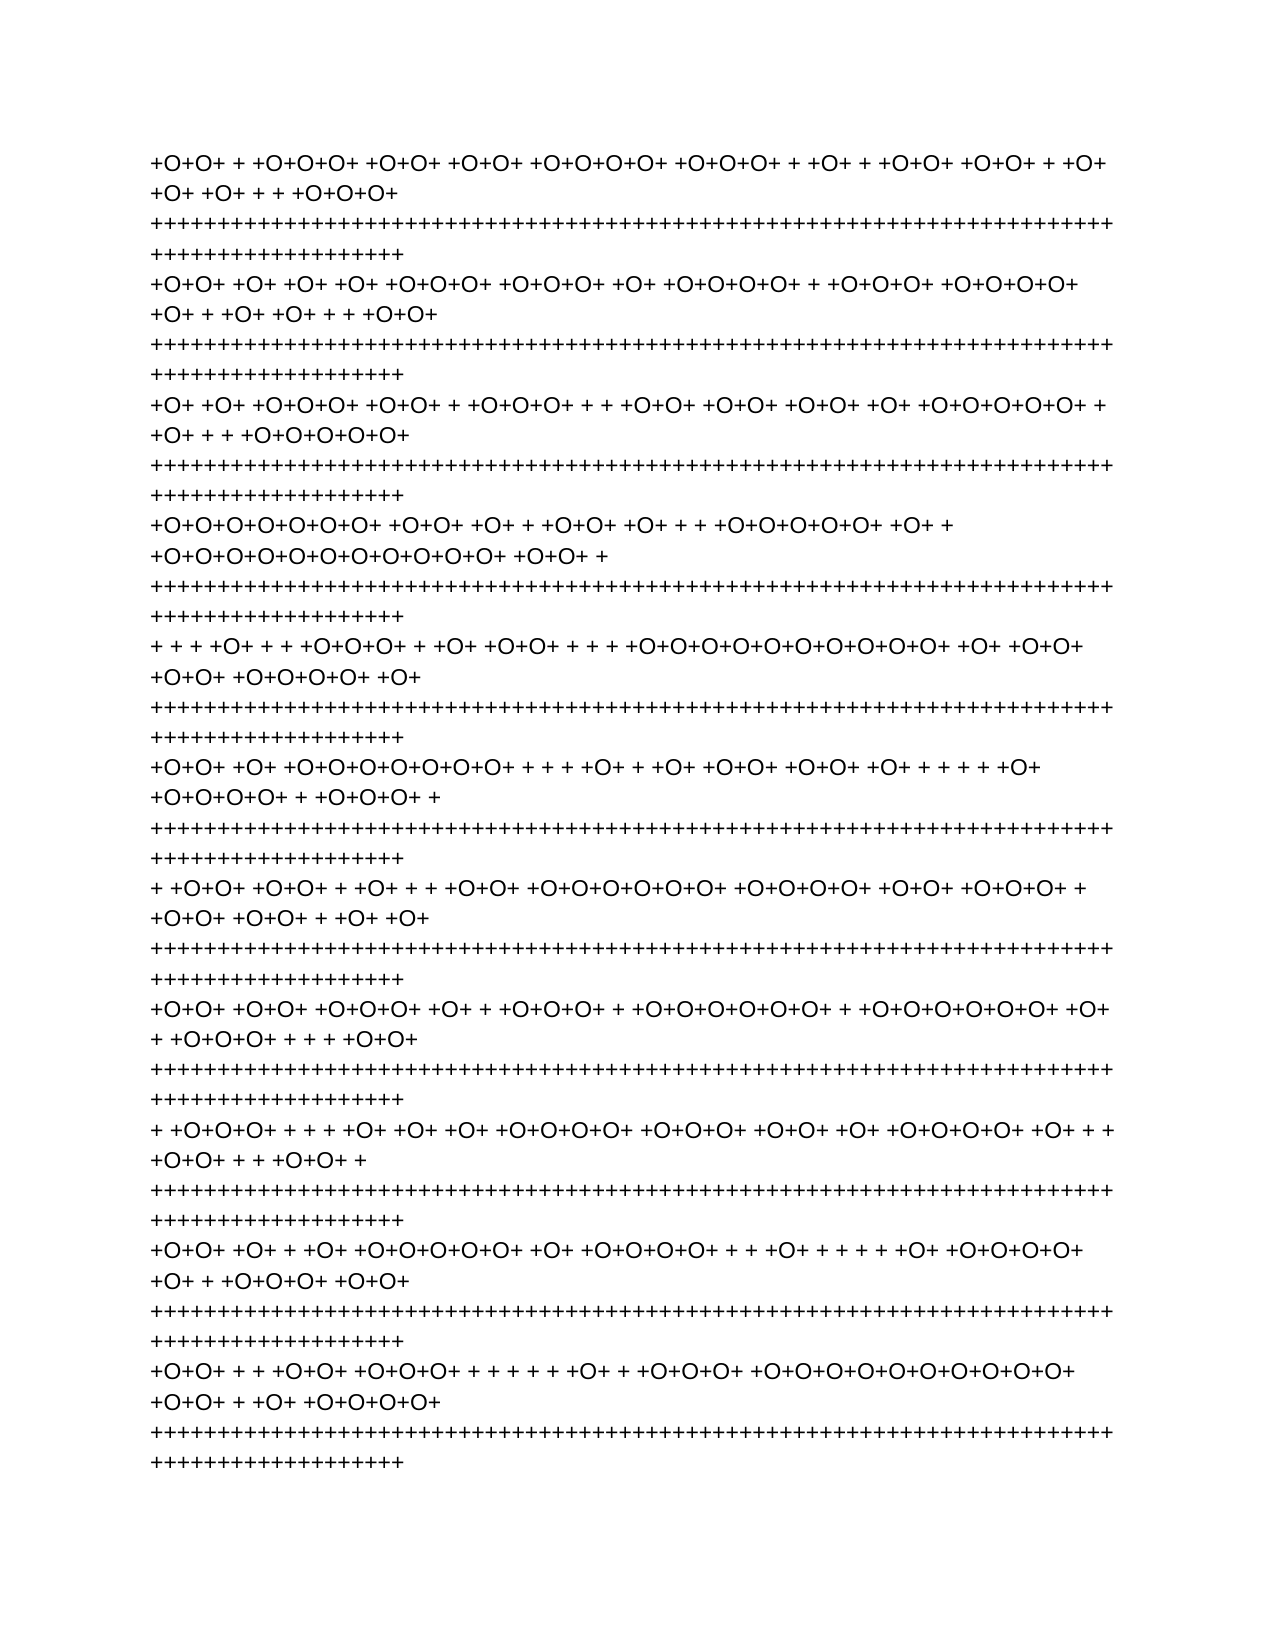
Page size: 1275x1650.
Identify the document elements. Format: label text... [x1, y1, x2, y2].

text +++++++++++++++++++++++++++++++++++++++++++++++++++++++++++++++++++++++++++++++++++++++++++ [150, 1056, 1125, 1113]
text +++++++++++++++++++++++++++++++++++++++++++++++++++++++++++++++++++++++++++++++++++++++++++ [150, 331, 1125, 388]
text +O+ +O+ +O+O+O+ +O+O+ + +O+O+O+ + + +O+O+ +O+O+ +O+O+ +O+ +O+O+O+O+O+ + +O+ + + +O+O+O+O+O+ [150, 392, 1125, 448]
text +++++++++++++++++++++++++++++++++++++++++++++++++++++++++++++++++++++++++++++++++++++++++++ [150, 1298, 1125, 1354]
text + +O+O+ +O+O+ + +O+ + + +O+O+ +O+O+O+O+O+O+ +O+O+O+O+ +O+O+ +O+O+O+ + +O+O+ +O+O+ + +O+ +O+ [150, 875, 1125, 932]
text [150, 210, 1125, 267]
text +O+O+ +O+ +O+O+O+O+O+O+O+ + + + +O+ + +O+ +O+O+ +O+O+ +O+ + + + + +O+ +O+O+O+O+ + +O+O+O+ + [150, 754, 1125, 811]
text +O+O+ + +O+O+O+ +O+O+ +O+O+ +O+O+O+O+ +O+O+O+ + +O+ + +O+O+ +O+O+ + +O+ +O+ +O+ + + +O+O+O+ [150, 150, 1125, 207]
text +++++++++++++++++++++++++++++++++++++++++++++++++++++++++++++++++++++++++++++++++++++++++++ [150, 694, 1125, 750]
text +++++++++++++++++++++++++++++++++++++++++++++++++++++++++++++++++++++++++++++++++++++++++++ [150, 1177, 1125, 1234]
text +O+O+ +O+ +O+ +O+ +O+O+O+ +O+O+O+ +O+ +O+O+O+O+ + +O+O+O+ +O+O+O+O+ +O+ + +O+ +O+ + + +O+O+ [150, 271, 1125, 327]
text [150, 1419, 1125, 1475]
text +++++++++++++++++++++++++++++++++++++++++++++++++++++++++++++++++++++++++++++++++++++++++++ [150, 814, 1125, 871]
text +++++++++++++++++++++++++++++++++++++++++++++++++++++++++++++++++++++++++++++++++++++++++++ [150, 935, 1125, 992]
text + + + +O+ + + +O+O+O+ + +O+ +O+O+ + + + +O+O+O+O+O+O+O+O+O+O+ +O+ +O+O+ +O+O+ +O+O+O+O+ +O+ [150, 633, 1125, 690]
text +O+O+ +O+ + +O+ +O+O+O+O+O+ +O+ +O+O+O+O+ + + +O+ + + + + +O+ +O+O+O+O+ +O+ + +O+O+O+ +O+O+ [150, 1237, 1125, 1294]
text +O+O+O+O+O+O+O+ +O+O+ +O+ + +O+O+ +O+ + + +O+O+O+O+O+ +O+ + +O+O+O+O+O+O+O+O+O+O+O+ +O+O+ + [150, 512, 1125, 569]
text +O+O+ +O+O+ +O+O+O+ +O+ + +O+O+O+ + +O+O+O+O+O+O+ + +O+O+O+O+O+O+ +O+ + +O+O+O+ + + + +O+O+ [150, 996, 1125, 1052]
text +O+O+ + + +O+O+ +O+O+O+ + + + + + +O+ + +O+O+O+ +O+O+O+O+O+O+O+O+O+O+ +O+O+ + +O+ +O+O+O+O+ [150, 1358, 1125, 1415]
text + +O+O+O+ + + + +O+ +O+ +O+ +O+O+O+O+ +O+O+O+ +O+O+ +O+ +O+O+O+O+ +O+ + + +O+O+ + + +O+O+ + [150, 1117, 1125, 1173]
text +++++++++++++++++++++++++++++++++++++++++++++++++++++++++++++++++++++++++++++++++++++++++++ [150, 573, 1125, 629]
text +++++++++++++++++++++++++++++++++++++++++++++++++++++++++++++++++++++++++++++++++++++++++++ [150, 452, 1125, 509]
